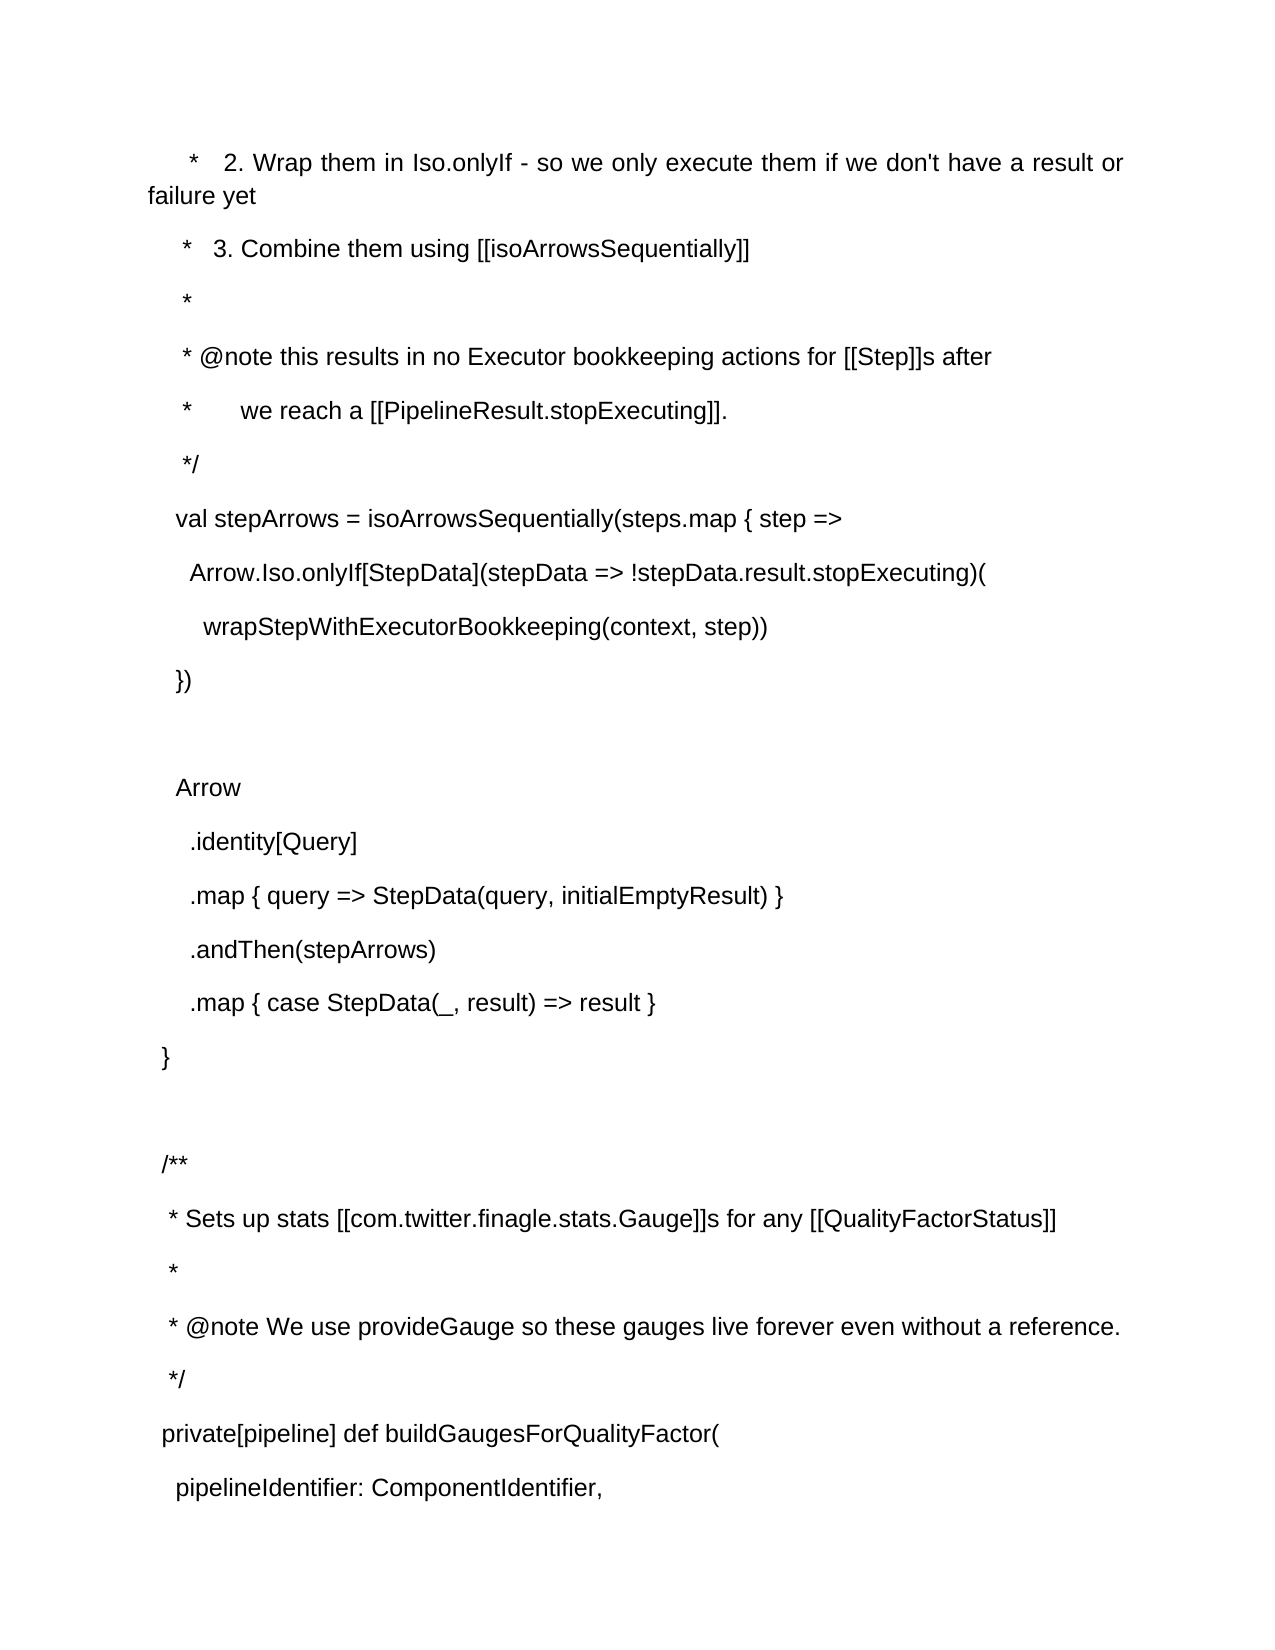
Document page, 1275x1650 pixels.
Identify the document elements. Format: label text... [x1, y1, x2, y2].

text * [148, 288, 1127, 317]
text Arrow.Iso.onlyIf[StepData](stepData => !stepData.result.stopExecuting)( [148, 558, 1127, 586]
text .map { case StepData(_, result) => result } [148, 988, 1127, 1017]
text private[pipeline] def buildGaugesForQualityFactor( [148, 1419, 1127, 1448]
text wrapStepWithExecutorBookkeeping(context, step)) [148, 611, 1127, 640]
text val stepArrows = isoArrowsSequentially(steps.map { step => [148, 504, 1127, 532]
text } [148, 1042, 1127, 1071]
text /** [148, 1150, 1127, 1179]
text pipelineIdentifier: ComponentIdentifier, [148, 1473, 1127, 1502]
text */ [148, 450, 1127, 479]
text }) [148, 665, 1127, 694]
text Arrow [148, 773, 1127, 802]
text * @note this results in no Executor bookkeeping actions for [[Step]]s after [148, 342, 1127, 371]
text * @note We use provideGauge so these gauges live forever even without a reference. [148, 1312, 1127, 1340]
text * 2. Wrap them in Iso.onlyIf - so we only execute them if we don't have a result or failure yet [148, 148, 1127, 209]
text * [148, 1258, 1127, 1286]
text .andThen(stepArrows) [148, 934, 1127, 963]
text * 3. Combine them using [[isoArrowsSequentially]] [148, 234, 1127, 263]
text * we reach a [[PipelineResult.stopExecuting]]. [148, 396, 1127, 425]
text * Sets up stats [[com.twitter.finagle.stats.Gauge]]s for any [[QualityFactorStatus]] [148, 1204, 1127, 1233]
text .identity[Query] [148, 827, 1127, 856]
text .map { query => StepData(query, initialEmptyResult) } [148, 881, 1127, 909]
text */ [148, 1365, 1127, 1394]
